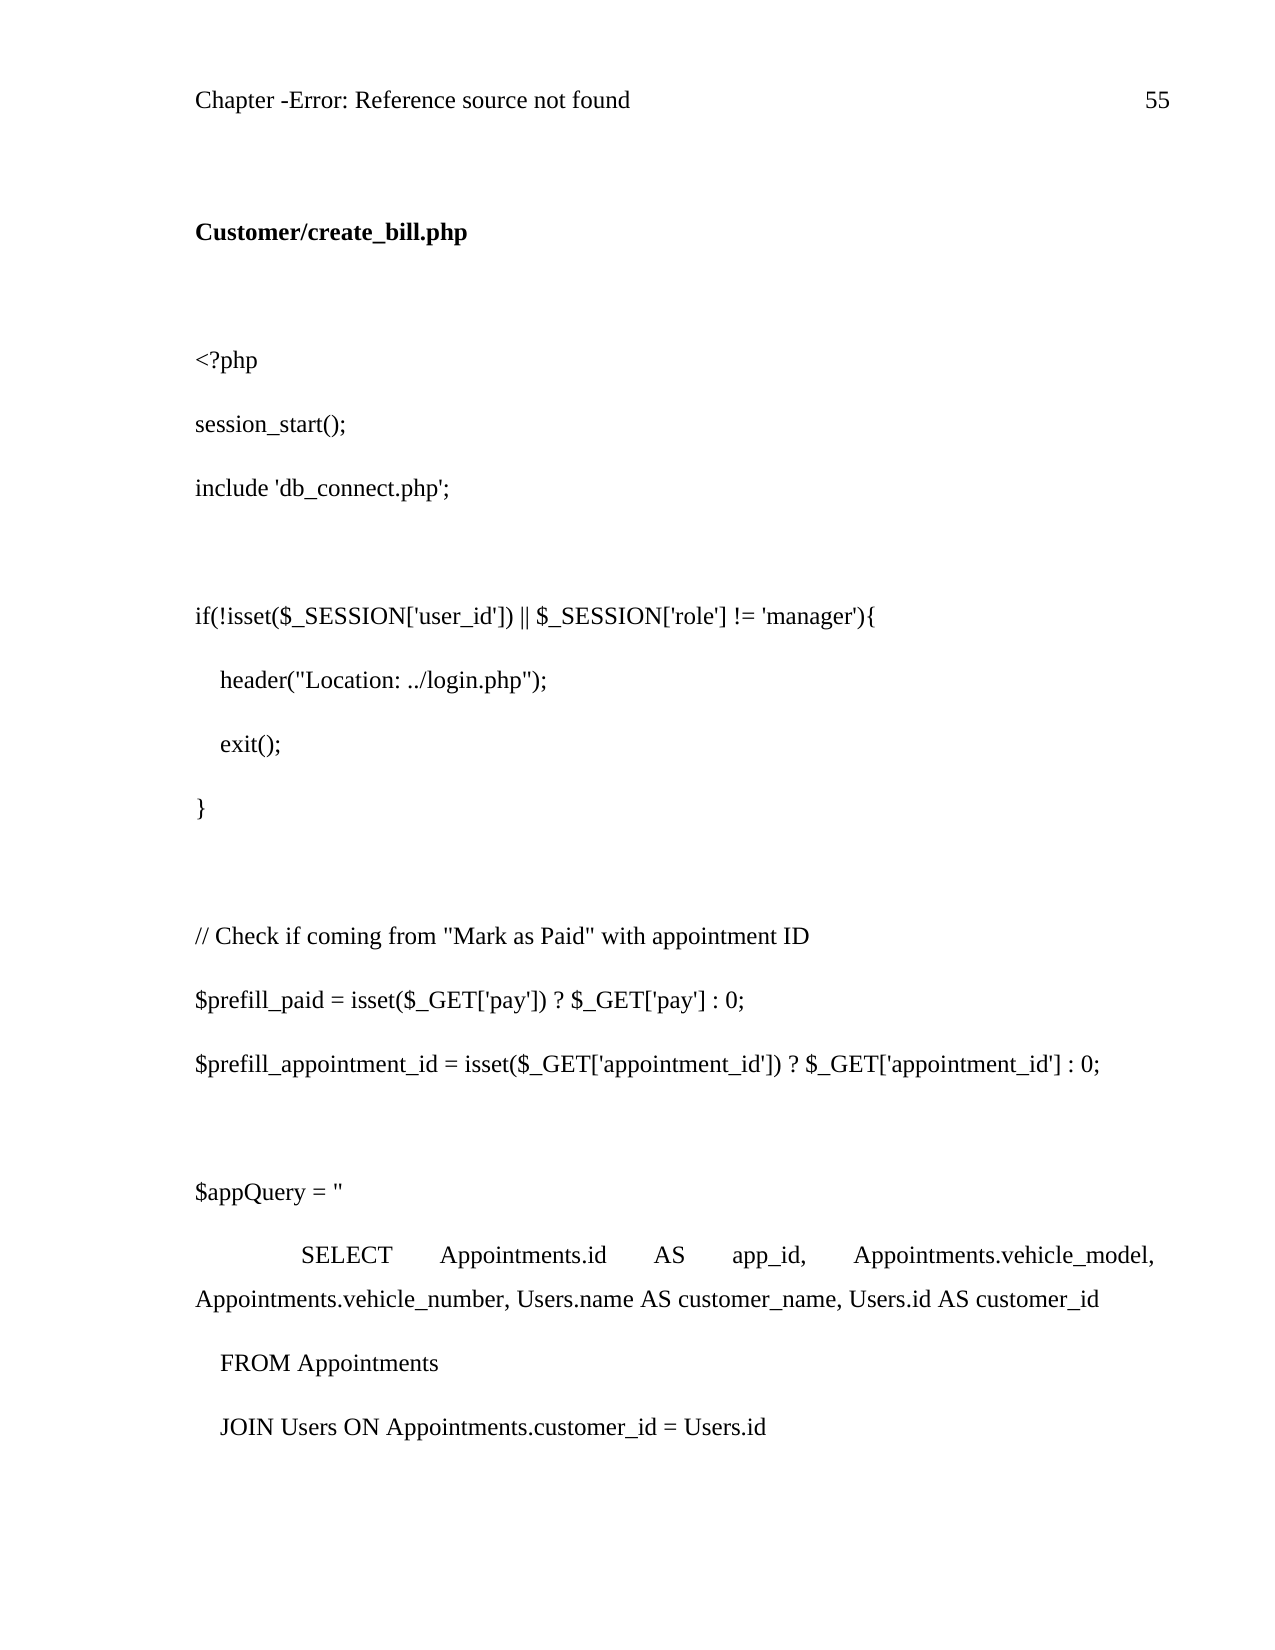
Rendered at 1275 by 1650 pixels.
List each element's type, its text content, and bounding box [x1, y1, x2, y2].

text $prefill_appointment_id = isset($_GET['appointment_id']) ? $_GET['appointment_id'] : 0; [195, 1049, 1155, 1077]
text FROM Appointments [195, 1348, 1155, 1376]
text $appQuery = " [195, 1177, 1155, 1205]
text if(!isset($_SESSION['user_id']) || $_SESSION['role'] != 'manager'){ [195, 601, 1155, 630]
text $prefill_paid = isset($_GET['pay']) ? $_GET['pay'] : 0; [195, 985, 1155, 1013]
text session_start(); [195, 409, 1155, 438]
text // Check if coming from "Mark as Paid" with appointment ID [195, 921, 1155, 949]
text include 'db_connect.php'; [195, 473, 1155, 502]
text SELECT Appointments.id AS app_id, Appointments.vehicle_model, Appointments.vehicle_number, Users.name AS customer_name, Users.id AS customer_id [195, 1241, 1155, 1312]
text Customer/create_bill.php [195, 217, 1155, 246]
text header("Location: ../login.php"); [195, 665, 1155, 694]
text exit(); [195, 729, 1155, 758]
text } [195, 793, 1155, 822]
text <?php [195, 345, 1155, 374]
text JOIN Users ON Appointments.customer_id = Users.id [195, 1412, 1155, 1440]
